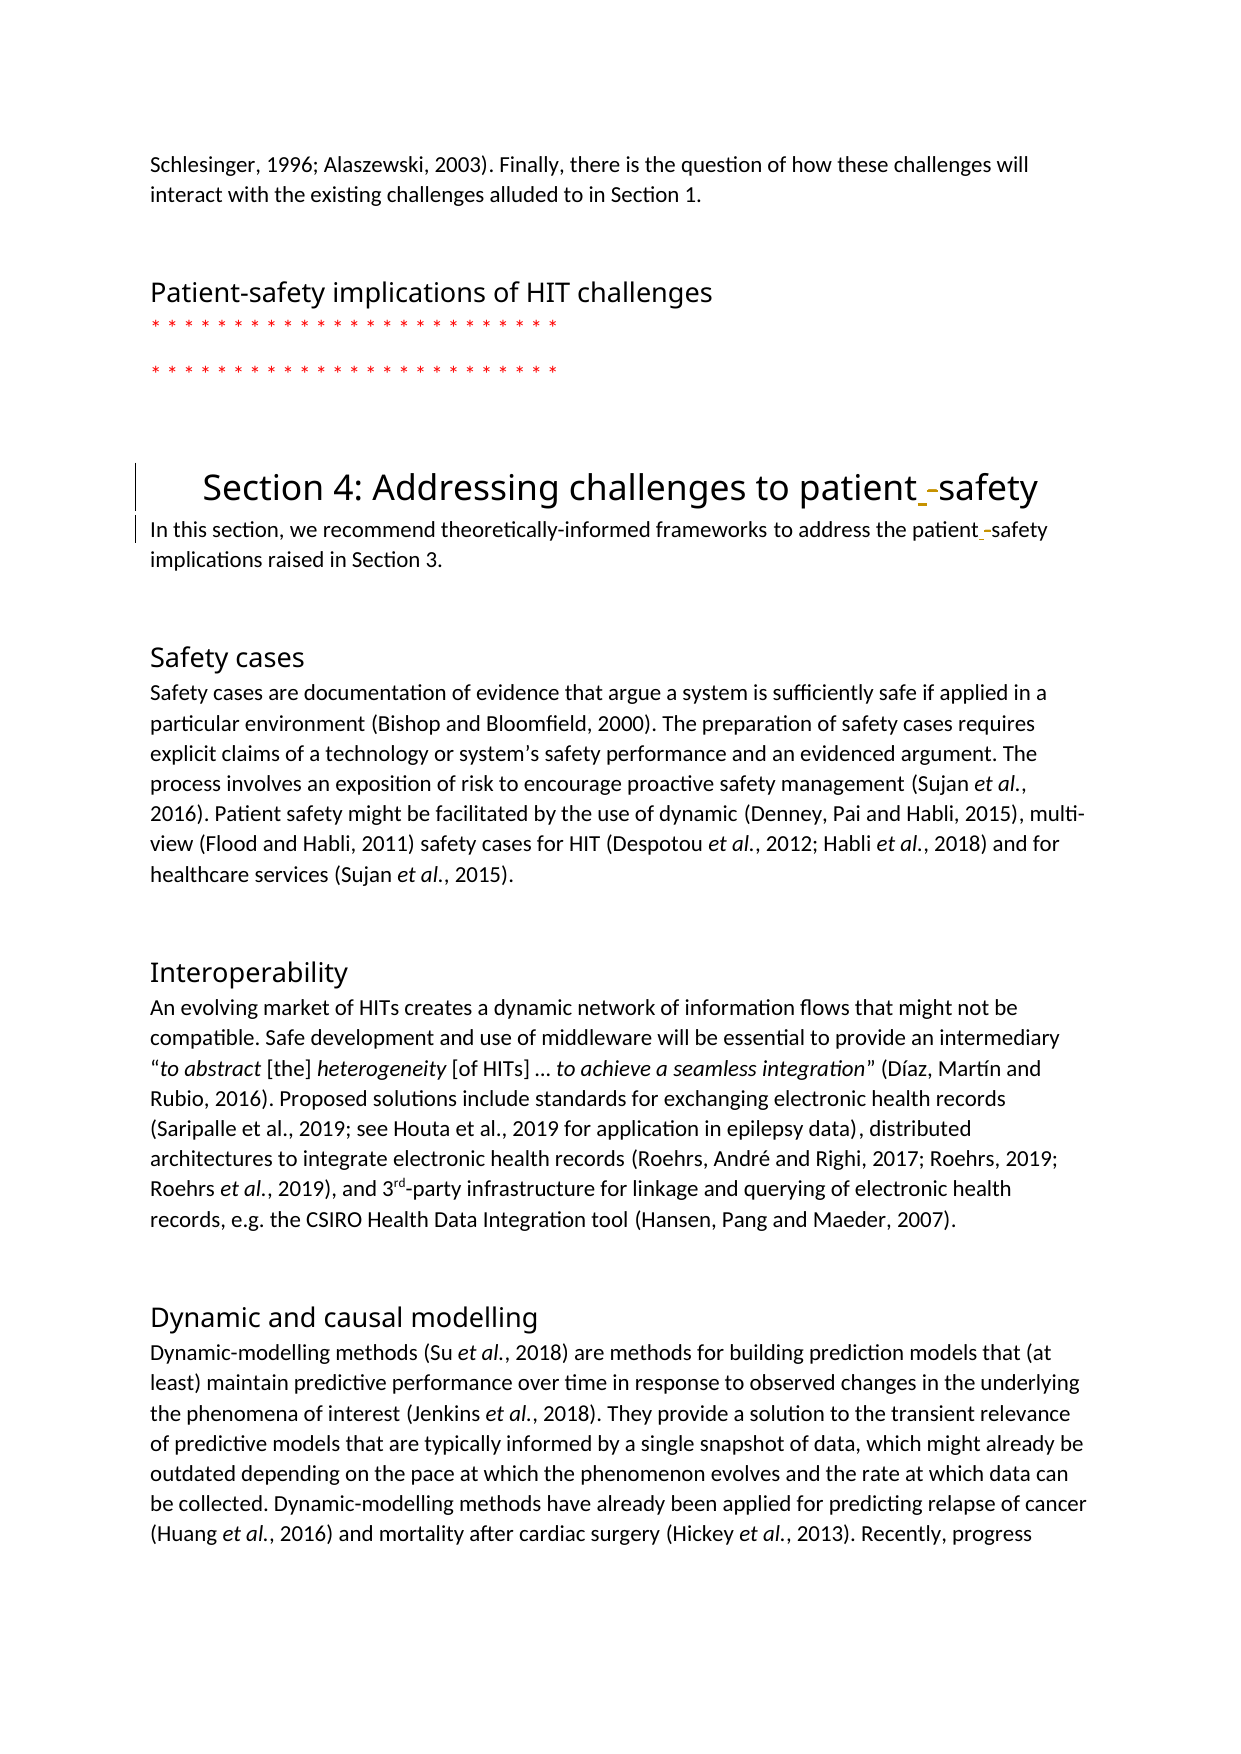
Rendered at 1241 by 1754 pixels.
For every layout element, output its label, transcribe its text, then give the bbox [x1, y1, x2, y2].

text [150, 1338, 1090, 1548]
text * * * * * * * * * * * * * * * * * * * * * * * * * [150, 361, 1090, 389]
subtitle Dynamic and causal modelling [150, 1298, 1090, 1335]
subtitle Interoperability [150, 953, 1090, 990]
subtitle Safety cases [150, 639, 1090, 676]
subtitle Section 4: Addressing challenges to patientsafety [150, 463, 1090, 511]
text In this section, we recommend theoretically-informed frameworks to address the patientsafety implications raised in Section 3. [150, 515, 1090, 573]
text Safety cases are documentation of evidence that argue a system is sufficiently safe if applied in a particular environment (Bishop and Bloomfield, 2000). The preparation of safety cases requires explicit claims of a technology or system’s safety performance and an evidenced argument. The process involves an exposition of risk to encourage proactive safety management (Sujan et al., 2016). Patient safety might be facilitated by the use of dynamic (Denney, Pai and Habli, 2015), multi-view (Flood and Habli, 2011) safety cases for HIT (Despotou et al., 2012; Habli et al., 2018) and for healthcare services (Sujan et al., 2015). [150, 678, 1090, 888]
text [150, 150, 1090, 208]
text * * * * * * * * * * * * * * * * * * * * * * * * * [150, 314, 1090, 342]
subtitle Patient-safety implications of HIT challenges [150, 274, 1090, 311]
text An evolving market of HITs creates a dynamic network of information flows that might not be compatible. Safe development and use of middleware will be essential to provide an intermediary “to abstract [the] heterogeneity [of HITs] … to achieve a seamless integration” (Díaz, Martín and Rubio, 2016). Proposed solutions include standards for exchanging electronic health records (Saripalle et al., 2019; see Houta et al., 2019 for application in epilepsy data), distributed architectures to integrate electronic health records (Roehrs, André and Righi, 2017; Roehrs, 2019; Roehrs et al., 2019), and 3rd-party infrastructure for linkage and querying of electronic health records, e.g. the CSIRO Health Data Integration tool (Hansen, Pang and Maeder, 2007). [150, 993, 1090, 1233]
